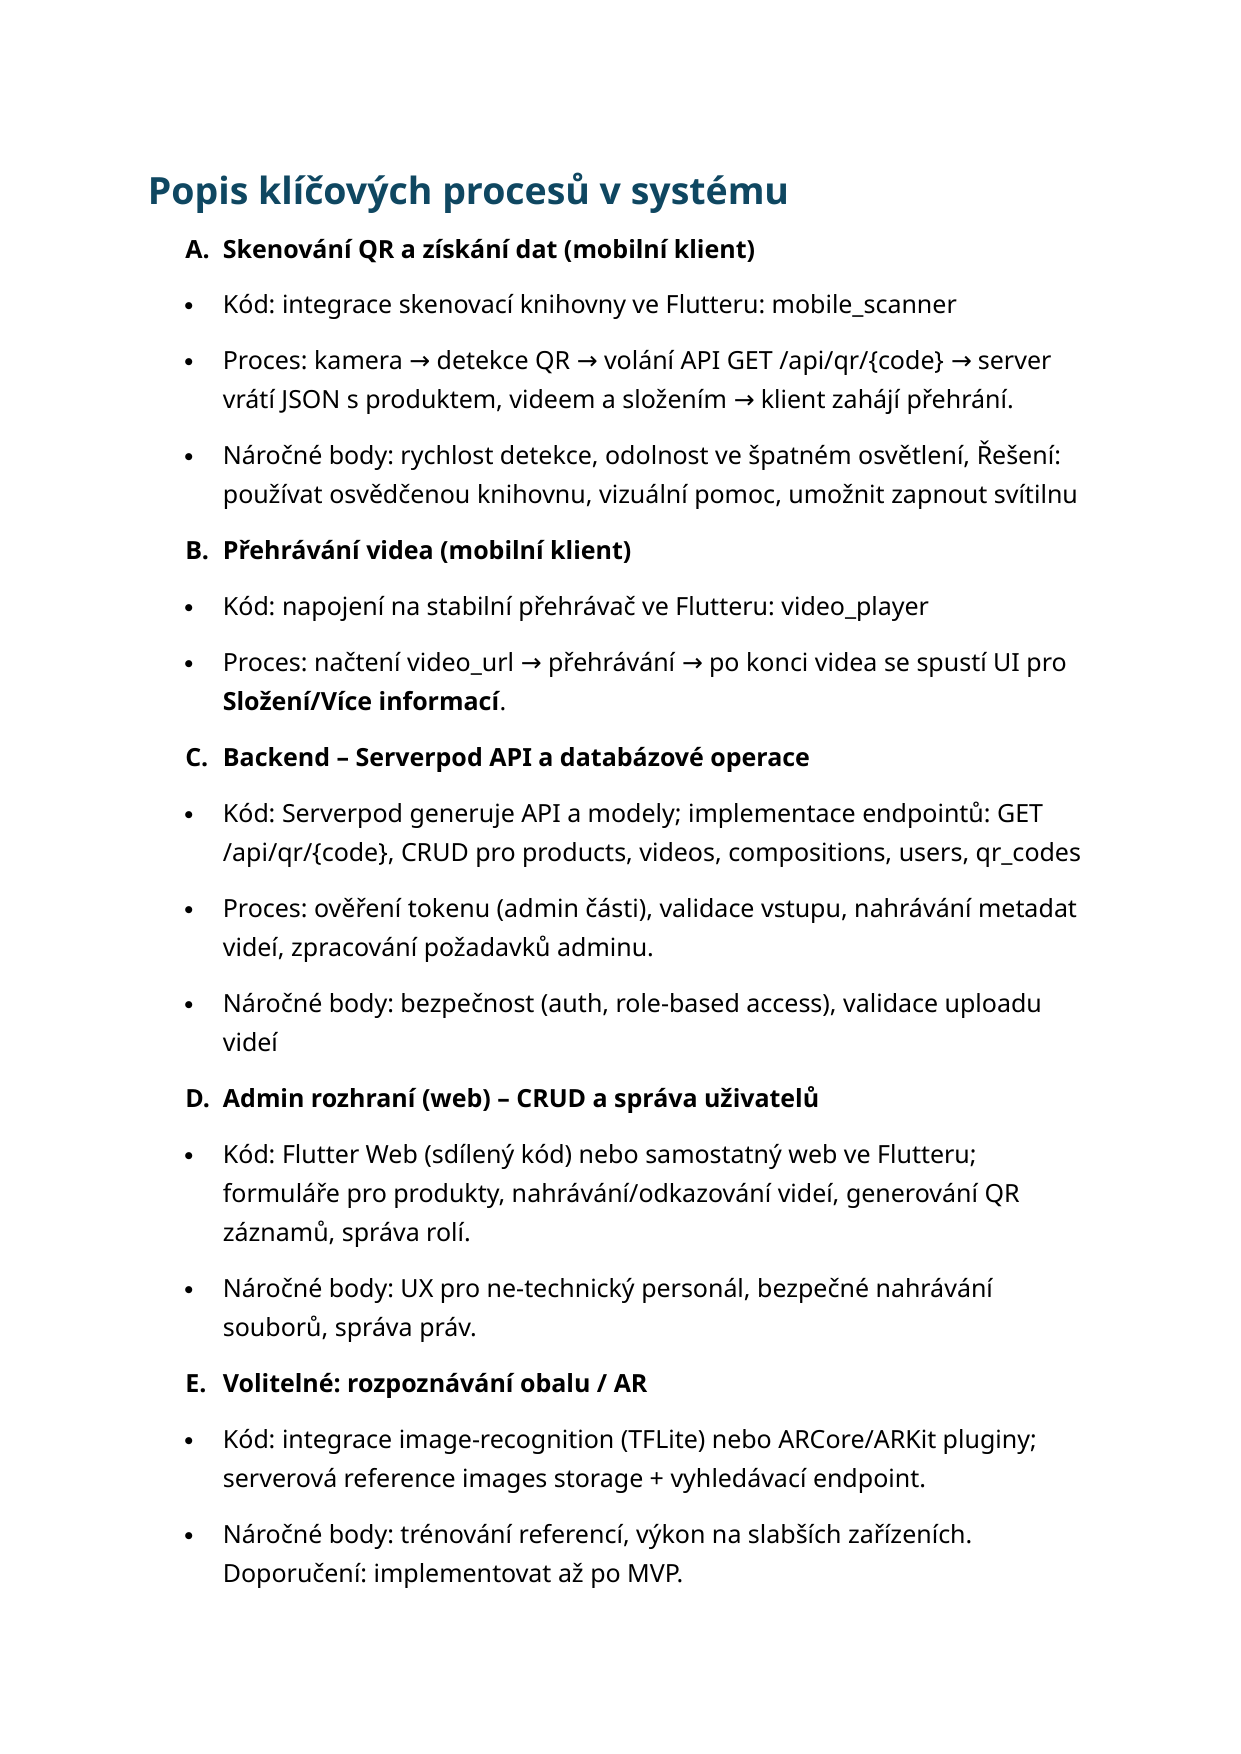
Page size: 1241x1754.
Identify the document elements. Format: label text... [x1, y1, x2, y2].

subtitle Popis klíčových procesů v systému [148, 164, 1093, 215]
list Přehrávání videa (mobilní klient) [185, 533, 1093, 567]
list Kód: integrace skenovací knihovny ve Flutteru: mobile_scanner [185, 287, 1093, 321]
list Skenování QR a získání dat (mobilní klient) [185, 231, 1093, 265]
list Admin rozhraní (web) – CRUD a správa uživatelů [185, 1080, 1093, 1114]
list Backend – Serverpod API a databázové operace [185, 739, 1093, 774]
list Náročné body: UX pro ne-technický personál, bezpečné nahrávání souborů, správa práv. [185, 1270, 1093, 1344]
list Proces: ověření tokenu (admin části), validace vstupu, nahrávání metadat videí, zpracování požadavků adminu. [185, 890, 1093, 964]
list Náročné body: bezpečnost (auth, role-based access), validace uploadu videí [185, 985, 1093, 1059]
list Proces: kamera → detekce QR → volání API GET /api/qr/{code} → server vrátí JSON s produktem, videem a složením → klient zahájí přehrání. [185, 343, 1093, 416]
list Náročné body: rychlost detekce, odolnost ve špatném osvětlení, Řešení: používat osvědčenou knihovnu, vizuální pomoc, umožnit zapnout svítilnu [185, 438, 1093, 511]
list Kód: Serverpod generuje API a modely; implementace endpointů: GET /api/qr/{code}, CRUD pro products, videos, compositions, users, qr_codes [185, 795, 1093, 869]
list Kód: integrace image-recognition (TFLite) nebo ARCore/ARKit pluginy; serverová reference images storage + vyhledávací endpoint. [185, 1421, 1093, 1494]
list Volitelné: rozpoznávání obalu / AR [185, 1365, 1093, 1399]
list Proces: načtení video_url → přehrávání → po konci videa se spustí UI pro Složení/Více informací. [185, 644, 1093, 718]
list Náročné body: trénování referencí, výkon na slabších zařízeních. Doporučení: implementovat až po MVP. [185, 1516, 1093, 1589]
list Kód: napojení na stabilní přehrávač ve Flutteru: video_player [185, 589, 1093, 623]
list Kód: Flutter Web (sdílený kód) nebo samostatný web ve Flutteru; formuláře pro produkty, nahrávání/odkazování videí, generování QR záznamů, správa rolí. [185, 1136, 1093, 1249]
